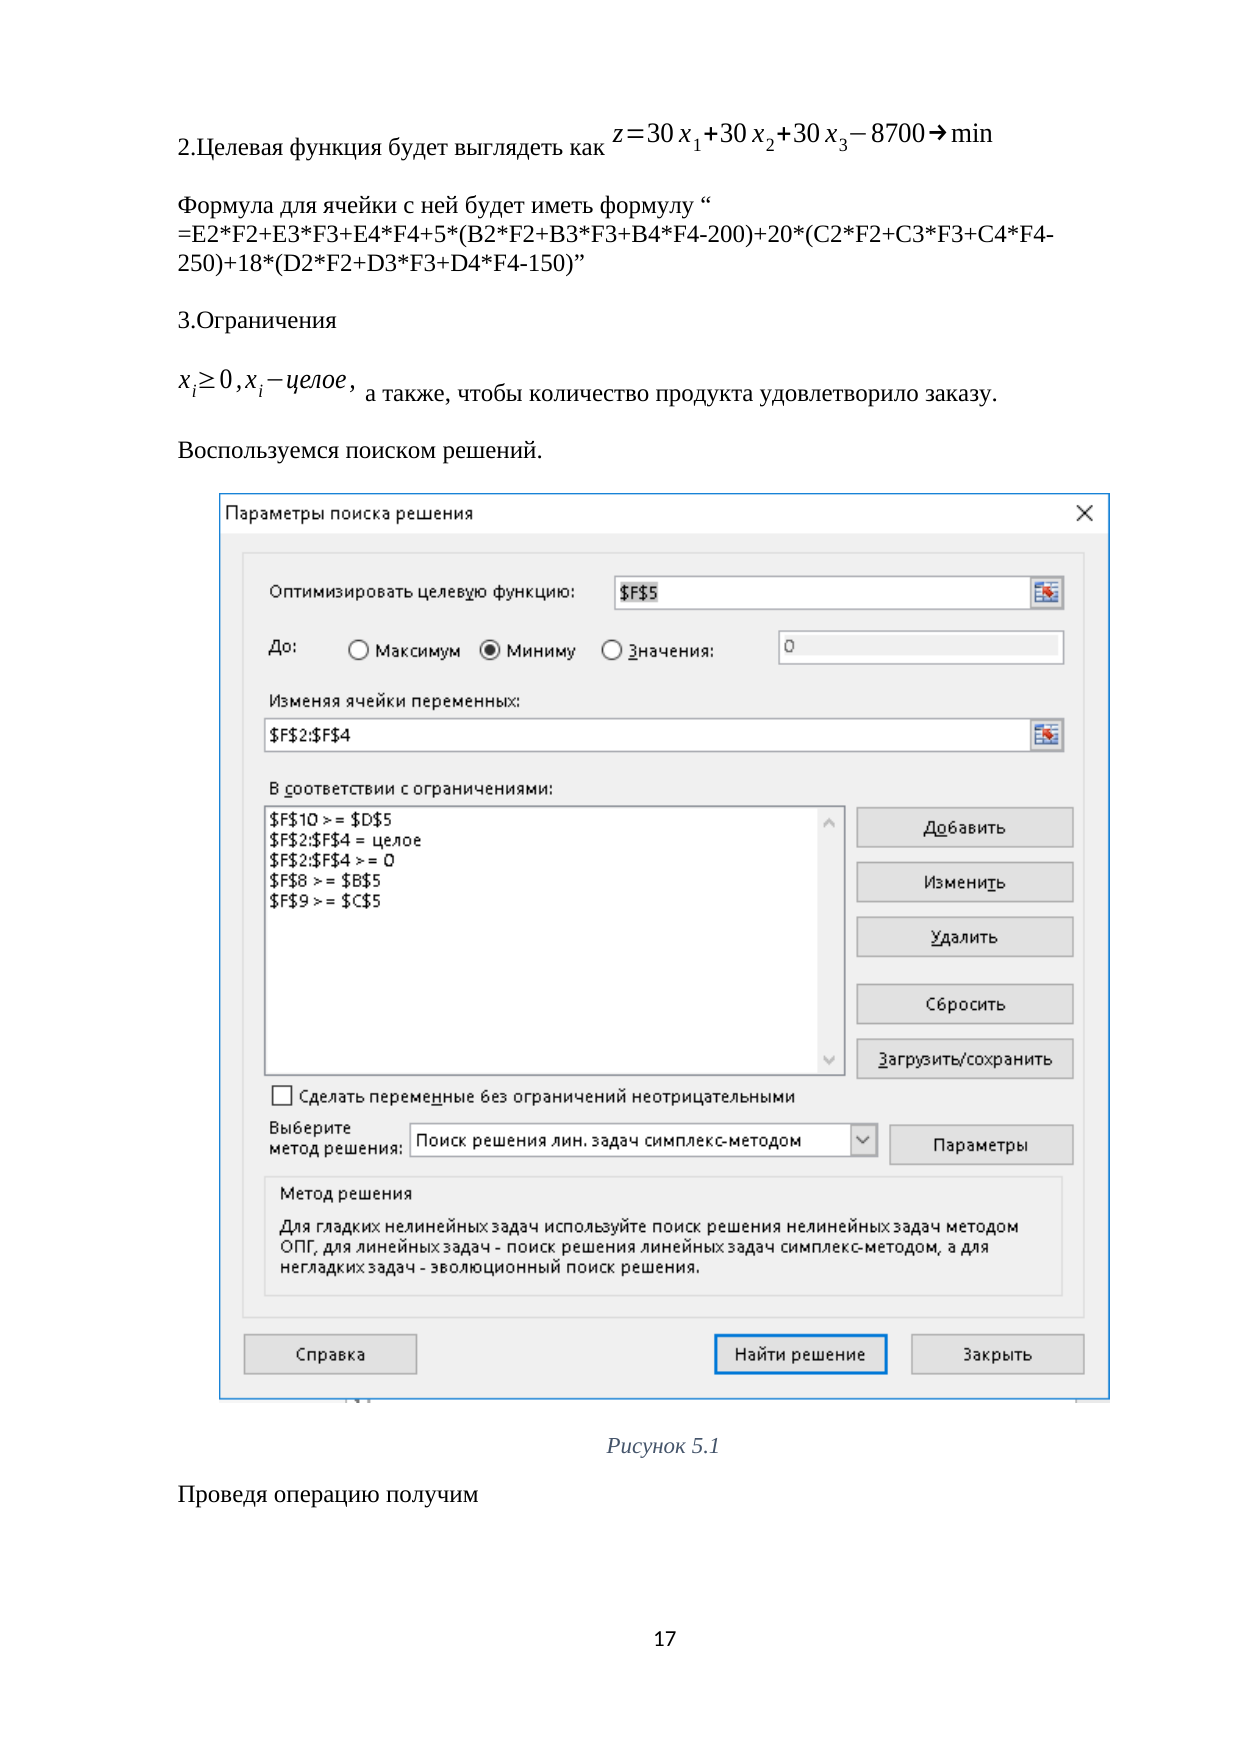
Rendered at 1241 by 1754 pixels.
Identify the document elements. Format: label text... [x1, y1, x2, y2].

text Проведя операцию получим [177, 1479, 1152, 1508]
text Воспользуемся поиском решений. [177, 436, 1152, 464]
text Формула для ячейки с ней будет иметь формулу “ =E2*F2+E3*F3+E4*F4+5*(B2*F2+B3*F3+B4*F4-200)+20*(C2*F2+C3*F3+C4*F4-250)+18*(D2*F2+D3*F3+D4*F4-150)” [177, 190, 1152, 276]
picture [219, 493, 1110, 1403]
text 2.Целевая функция будет выглядеть как [177, 118, 1152, 161]
text а также, чтобы количество продукта удовлетворило заказу. [177, 363, 1152, 406]
text Рисунок 5.1 [177, 1432, 1152, 1458]
text 3.Ограничения [177, 306, 1152, 334]
